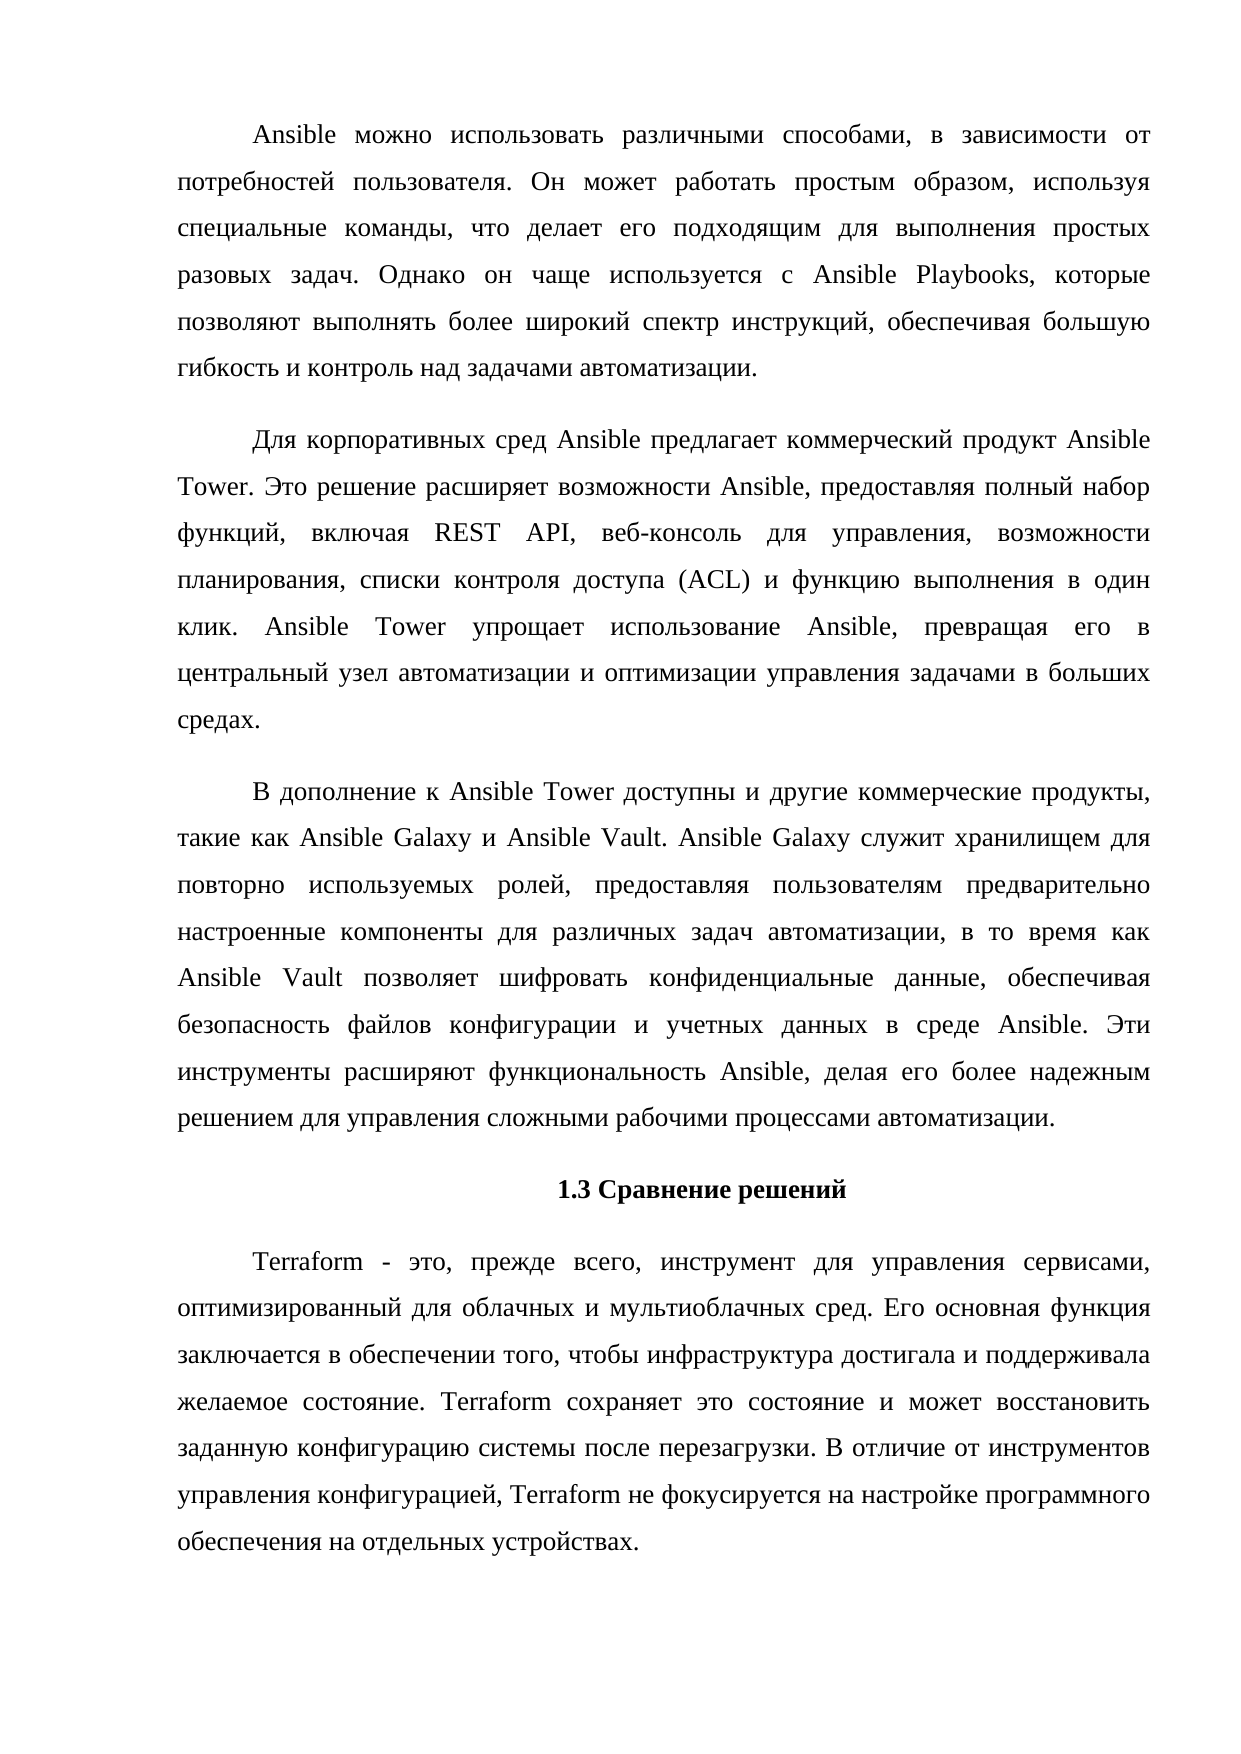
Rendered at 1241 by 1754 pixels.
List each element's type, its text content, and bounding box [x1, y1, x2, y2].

text Ansible можно использовать различными способами, в зависимости от потребностей пользователя. Он может работать простым образом, используя специальные команды, что делает его подходящим для выполнения простых разовых задач. Однако он чаще используется с Ansible Playbooks, которые позволяют выполнять более широкий спектр инструкций, обеспечивая большую гибкость и контроль над задачами автоматизации. [177, 118, 1152, 382]
text Для корпоративных сред Ansible предлагает коммерческий продукт Ansible Tower. Это решение расширяет возможности Ansible, предоставляя полный набор функций, включая REST API, веб-консоль для управления, возможности планирования, списки контроля доступа (ACL) и функцию выполнения в один клик. Ansible Tower упрощает использование Ansible, превращая его в центральный узел автоматизации и оптимизации управления задачами в больших средах. [177, 423, 1152, 734]
text В дополнение к Ansible Tower доступны и другие коммерческие продукты, такие как Ansible Galaxy и Ansible Vault. Ansible Galaxy служит хранилищем для повторно используемых ролей, предоставляя пользователям предварительно настроенные компоненты для различных задач автоматизации, в то время как Ansible Vault позволяет шифровать конфиденциальные данные, обеспечивая безопасность файлов конфигурации и учетных данных в среде Ansible. Эти инструменты расширяют функциональность Ansible, делая его более надежным решением для управления сложными рабочими процессами автоматизации. [177, 775, 1152, 1132]
text Terraform - это, прежде всего, инструмент для управления сервисами, оптимизированный для облачных и мультиоблачных сред. Его основная функция заключается в обеспечении того, чтобы инфраструктура достигала и поддерживала желаемое состояние. Terraform сохраняет это состояние и может восстановить заданную конфигурацию системы после перезагрузки. В отличие от инструментов управления конфигурацией, Terraform не фокусируется на настройке программного обеспечения на отдельных устройствах. [177, 1245, 1152, 1556]
subtitle 1.3 Сравнение решений [177, 1173, 1152, 1204]
